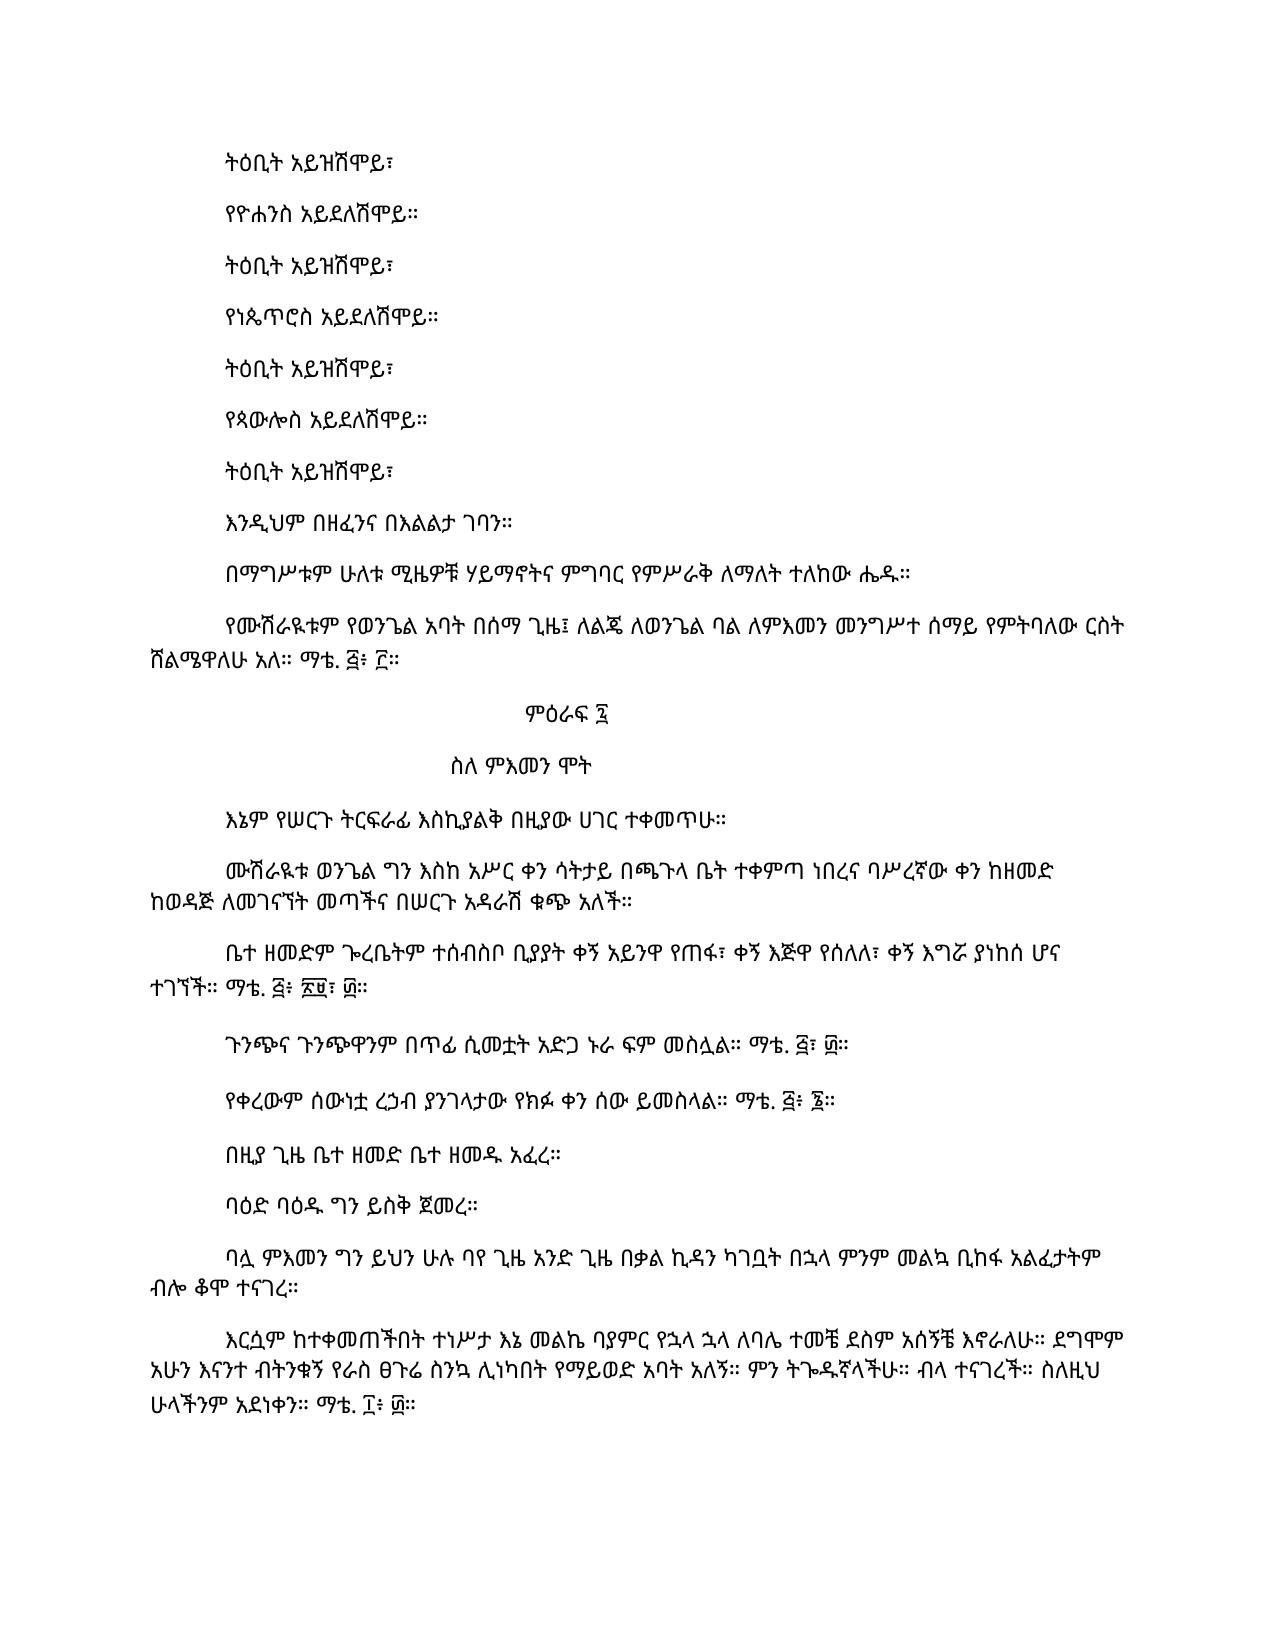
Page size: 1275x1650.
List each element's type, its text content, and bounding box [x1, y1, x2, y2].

text ባዕድ ባዕዱ ግን ይስቅ ጀመረ። [150, 1193, 1125, 1220]
text እኔም የሠርጉ ትርፍራፊ እስኪያልቅ በዚያው ሀገር ተቀመጥሁ። [150, 807, 1125, 833]
text እንዲህም በዘፈንና በእልልታ ገባን። [150, 510, 1125, 537]
text ሙሽራዪቱ ወንጌል ግን እስከ አሥር ቀን ሳትታይ በጫጉላ ቤት ተቀምጣ ነበረና ባሥረኛው ቀን ከዘመድ ከወዳጅ ለመገናኘት መጣችና በሠርጉ አዳራሽ ቁጭ አለች። [150, 858, 1125, 916]
text የነጴጥሮስ አይደለሽሞይ። [150, 304, 1125, 331]
text ትዕቢት አይዝሽሞይ፣ [150, 150, 1125, 177]
text ትዕቢት አይዝሽሞይ፣ [150, 459, 1125, 485]
text ትዕቢት አይዝሽሞይ፣ [150, 356, 1125, 382]
text እርሷም ከተቀመጠችበት ተነሥታ እኔ መልኬ ባያምር የኋላ ኋላ ለባሌ ተመቼ ደስም አሰኝቼ እኖራለሁ። ደግሞም አሁን እናንተ ብትንቁኝ የራስ ፀጉሬ ስንኳ ሊነካበት የማይወድ አባት አለኝ። ምን ትጐዱኛላችሁ። ብላ ተናገረች። ስለዚህ ሁላችንም አደነቀን። ማቴ. ፲፥ ፴። [150, 1327, 1125, 1420]
text ትዕቢት አይዝሽሞይ፣ [150, 253, 1125, 279]
text የሙሽራዪቱም የወንጌል አባት በሰማ ጊዜ፤ ለልጄ ለወንጌል ባል ለምእመን መንግሥተ ሰማይ የምትባለው ርስት ሸልሜዋለሁ አለ። ማቴ. ፭፥ ፫። [150, 613, 1125, 676]
text በማግሥቱም ሁለቱ ሚዜዎቹ ሃይማኖትና ምግባር የምሥራቅ ለማለት ተለከው ሔዱ። [150, 562, 1125, 588]
text ጉንጭና ጉንጭዋንም በጥፊ ሲመቷት አድጋ ኑራ ፍም መስሏል። ማቴ. ፭፣ ፴። [150, 1028, 1125, 1060]
text ባሏ ምእመን ግን ይህን ሁሉ ባየ ጊዜ አንድ ጊዜ በቃል ኪዳን ካገቧት በኋላ ምንም መልኳ ቢከፋ አልፈታትም ብሎ ቆሞ ተናገረ። [150, 1245, 1125, 1302]
text የጳውሎስ አይደለሽሞይ። [150, 407, 1125, 434]
text ስለ ምእመን ሞት [150, 753, 1125, 780]
text የዮሐንስ አይደለሽሞይ። [150, 201, 1125, 228]
text በዚያ ጊዜ ቤተ ዘመድ ቤተ ዘመዱ አፈረ። [150, 1142, 1125, 1169]
text ምዕራፍ ፯ [150, 701, 1125, 728]
text ቤተ ዘመድም ጐረቤትም ተሰብስቦ ቢያያት ቀኝ አይንዋ የጠፋ፣ ቀኝ እጅዋ የሰለለ፣ ቀኝ እግሯ ያነከሰ ሆና ተገኘች። ማቴ. ፭፥ ፳፱፣ ፴። [150, 940, 1125, 1003]
text የቀረውም ሰውነቷ ረኃብ ያንገላታው የክፉ ቀን ሰው ይመስላል። ማቴ. ፭፥ ፮። [150, 1085, 1125, 1117]
